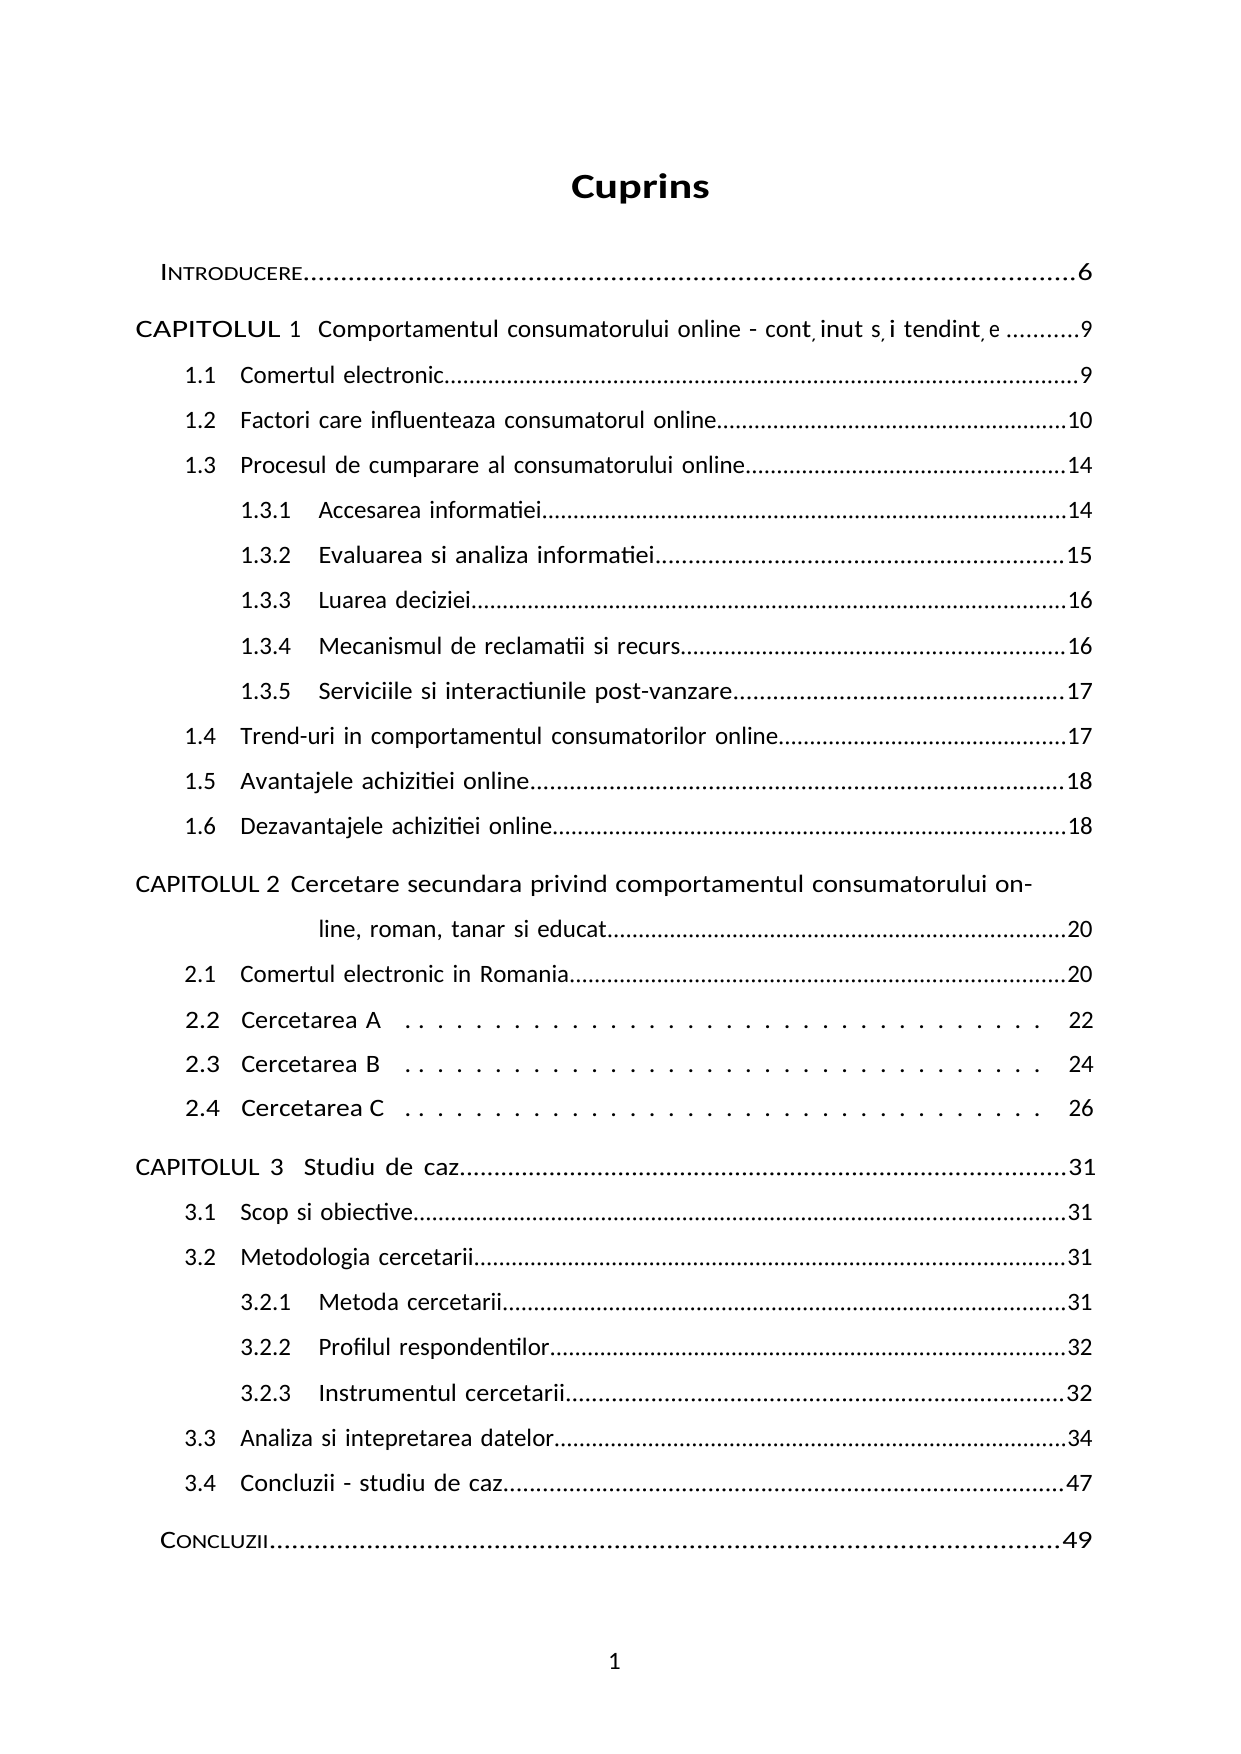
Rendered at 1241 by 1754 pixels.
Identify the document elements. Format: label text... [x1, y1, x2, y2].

table_cell 2.4 Cercetarea C [180, 1089, 393, 1123]
list Metodologia cercetarii 31 [184, 1241, 1238, 1272]
table_cell . . . . . . . . . . . . . . . . . . . . . . . . . . . . . . . . . . [393, 1044, 1057, 1088]
subtitle Cuprins [153, 164, 1127, 207]
list Instrumentul cercetarii 32 [240, 1377, 1238, 1407]
table_cell 2.3 Cercetarea B [180, 1044, 393, 1088]
list Metoda cercetarii 31 [240, 1286, 1238, 1317]
list Analiza si intepretarea datelor 34 [184, 1422, 1238, 1452]
table_cell 26 [1057, 1089, 1098, 1123]
table_header . . . . . . . . . . . . . . . . . . . . . . . . . . . . . . . . . . [393, 1009, 1057, 1043]
text Concluzii 49 [160, 1525, 1238, 1555]
table_cell 24 [1057, 1044, 1098, 1088]
table_header 22 [1057, 1009, 1098, 1043]
list Scop si obiective 31 [184, 1196, 1238, 1227]
text CAPITOLUL 3 Studiu de caz 31 [135, 1151, 1238, 1182]
table_cell . . . . . . . . . . . . . . . . . . . . . . . . . . . . . . . . . . [393, 1089, 1057, 1123]
list Profilul respondentilor 32 [240, 1332, 1238, 1362]
table_header 2.2 Cercetarea A [180, 1009, 393, 1043]
list Concluzii - studiu de caz 47 [184, 1467, 1238, 1498]
